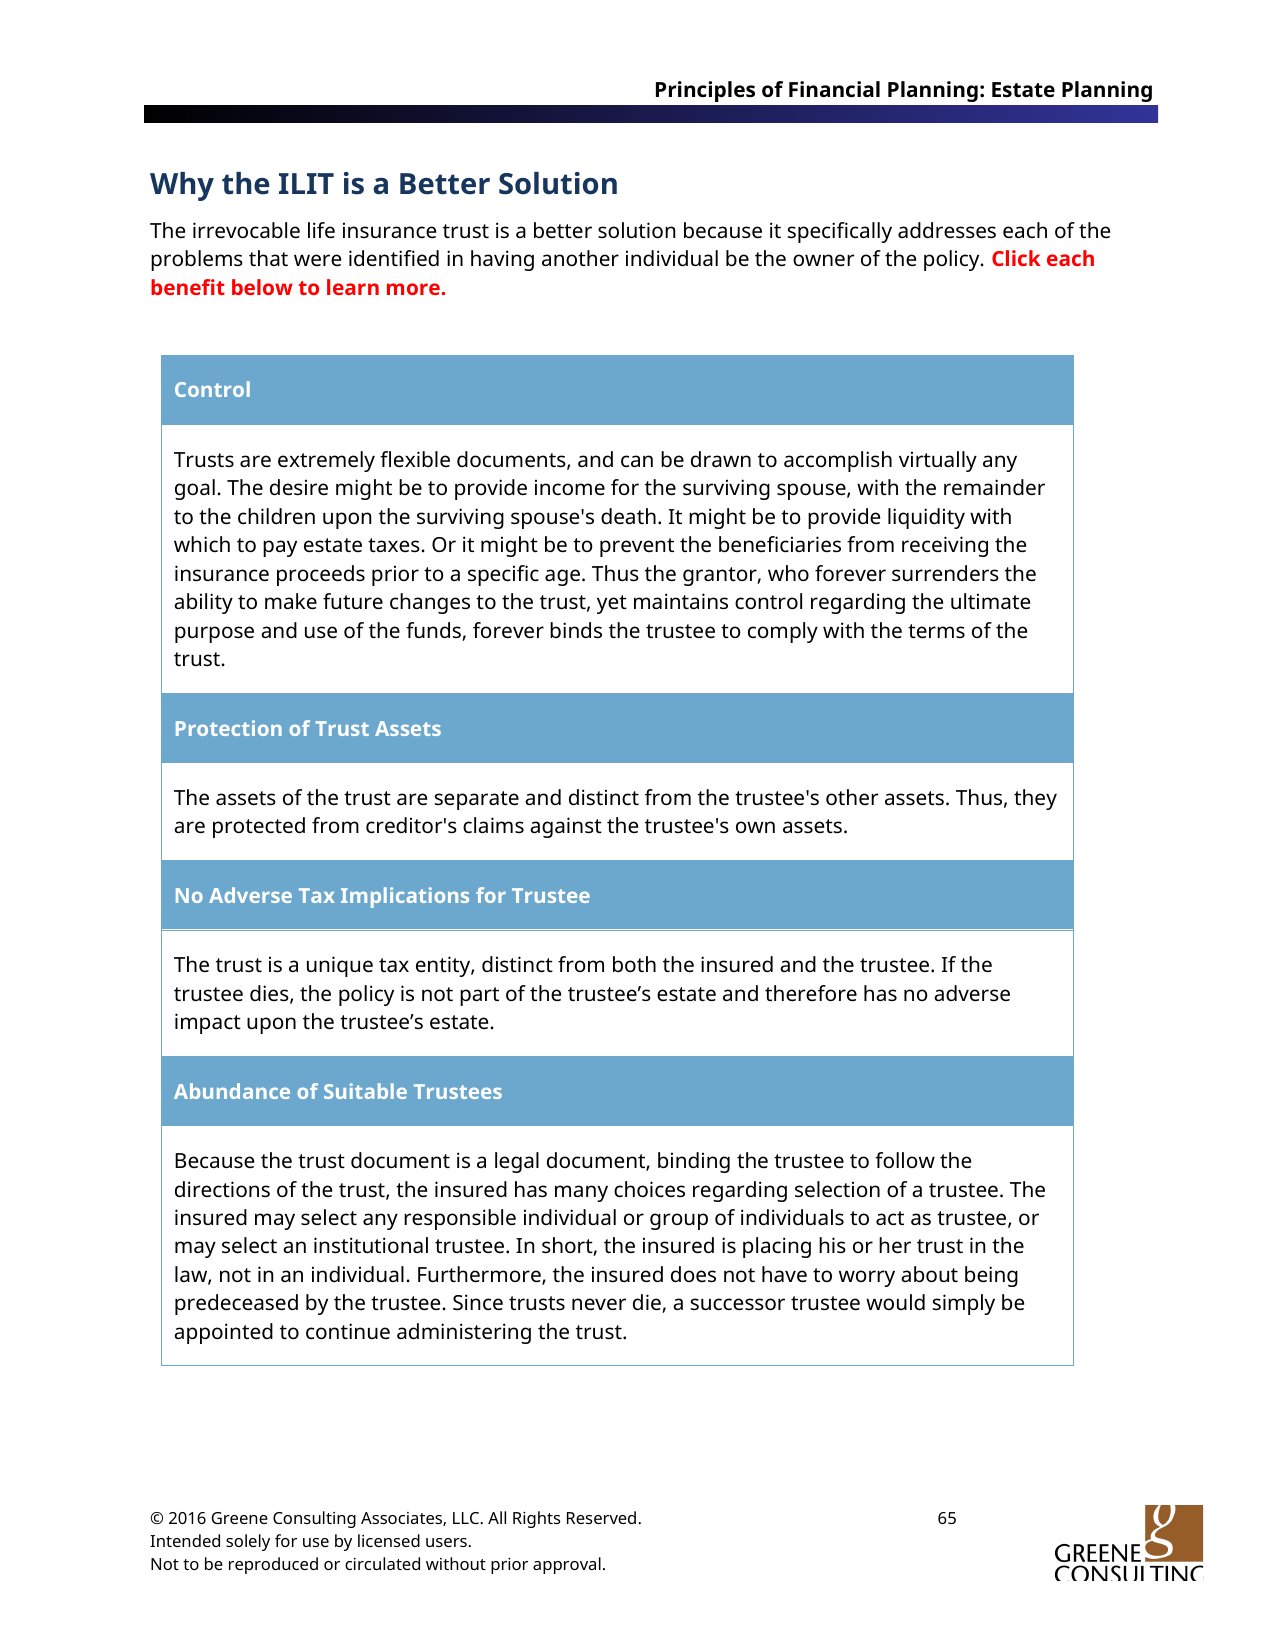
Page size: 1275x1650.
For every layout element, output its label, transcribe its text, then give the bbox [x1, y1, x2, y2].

table_header Control [162, 356, 1073, 424]
table_cell Trusts are extremely flexible documents, and can be drawn to accomplish virtually any goal. The desire might be to provide income for the surviving spouse, with the remainder to the children upon the surviving spouse's death. It might be to provide liquidity with which to pay estate taxes. Or it might be to prevent the beneficiaries from receiving the insurance proceeds prior to a specific age. Thus the grantor, who forever surrenders the ability to make future changes to the trust, yet maintains control regarding the ultimate purpose and use of the funds, forever binds the trustee to comply with the terms of the trust. [162, 425, 1073, 693]
subtitle Why the ILIT is a Better Solution [150, 164, 1125, 203]
table_cell The trust is a unique tax entity, distinct from both the insured and the trustee. If the trustee dies, the policy is not part of the trustee’s estate and therefore has no adverse impact upon the trustee’s estate. [162, 931, 1073, 1056]
picture [1053, 1505, 1203, 1581]
table_cell The assets of the trust are separate and distinct from the trustee's other assets. Thus, they are protected from creditor's claims against the trustee's own assets. [162, 763, 1073, 860]
table_cell Protection of Trust Assets [162, 694, 1073, 762]
text The irrevocable life insurance trust is a better solution because it specifically addresses each of the problems that were identified in having another individual be the owner of the policy. Click each benefit below to learn more. [150, 216, 1125, 301]
table_cell Abundance of Suitable Trustees [162, 1057, 1073, 1125]
table_cell Because the trust document is a legal document, binding the trustee to follow the directions of the trust, the insured has many choices regarding selection of a trustee. The insured may select any responsible individual or group of individuals to act as trustee, or may select an institutional trustee. In short, the insured is placing his or her trust in the law, not in an individual. Furthermore, the insured does not have to worry about being predeceased by the trustee. Since trusts never die, a successor trustee would simply be appointed to continue administering the trust. [162, 1126, 1073, 1365]
table_cell No Adverse Tax Implications for Trustee [162, 861, 1073, 929]
